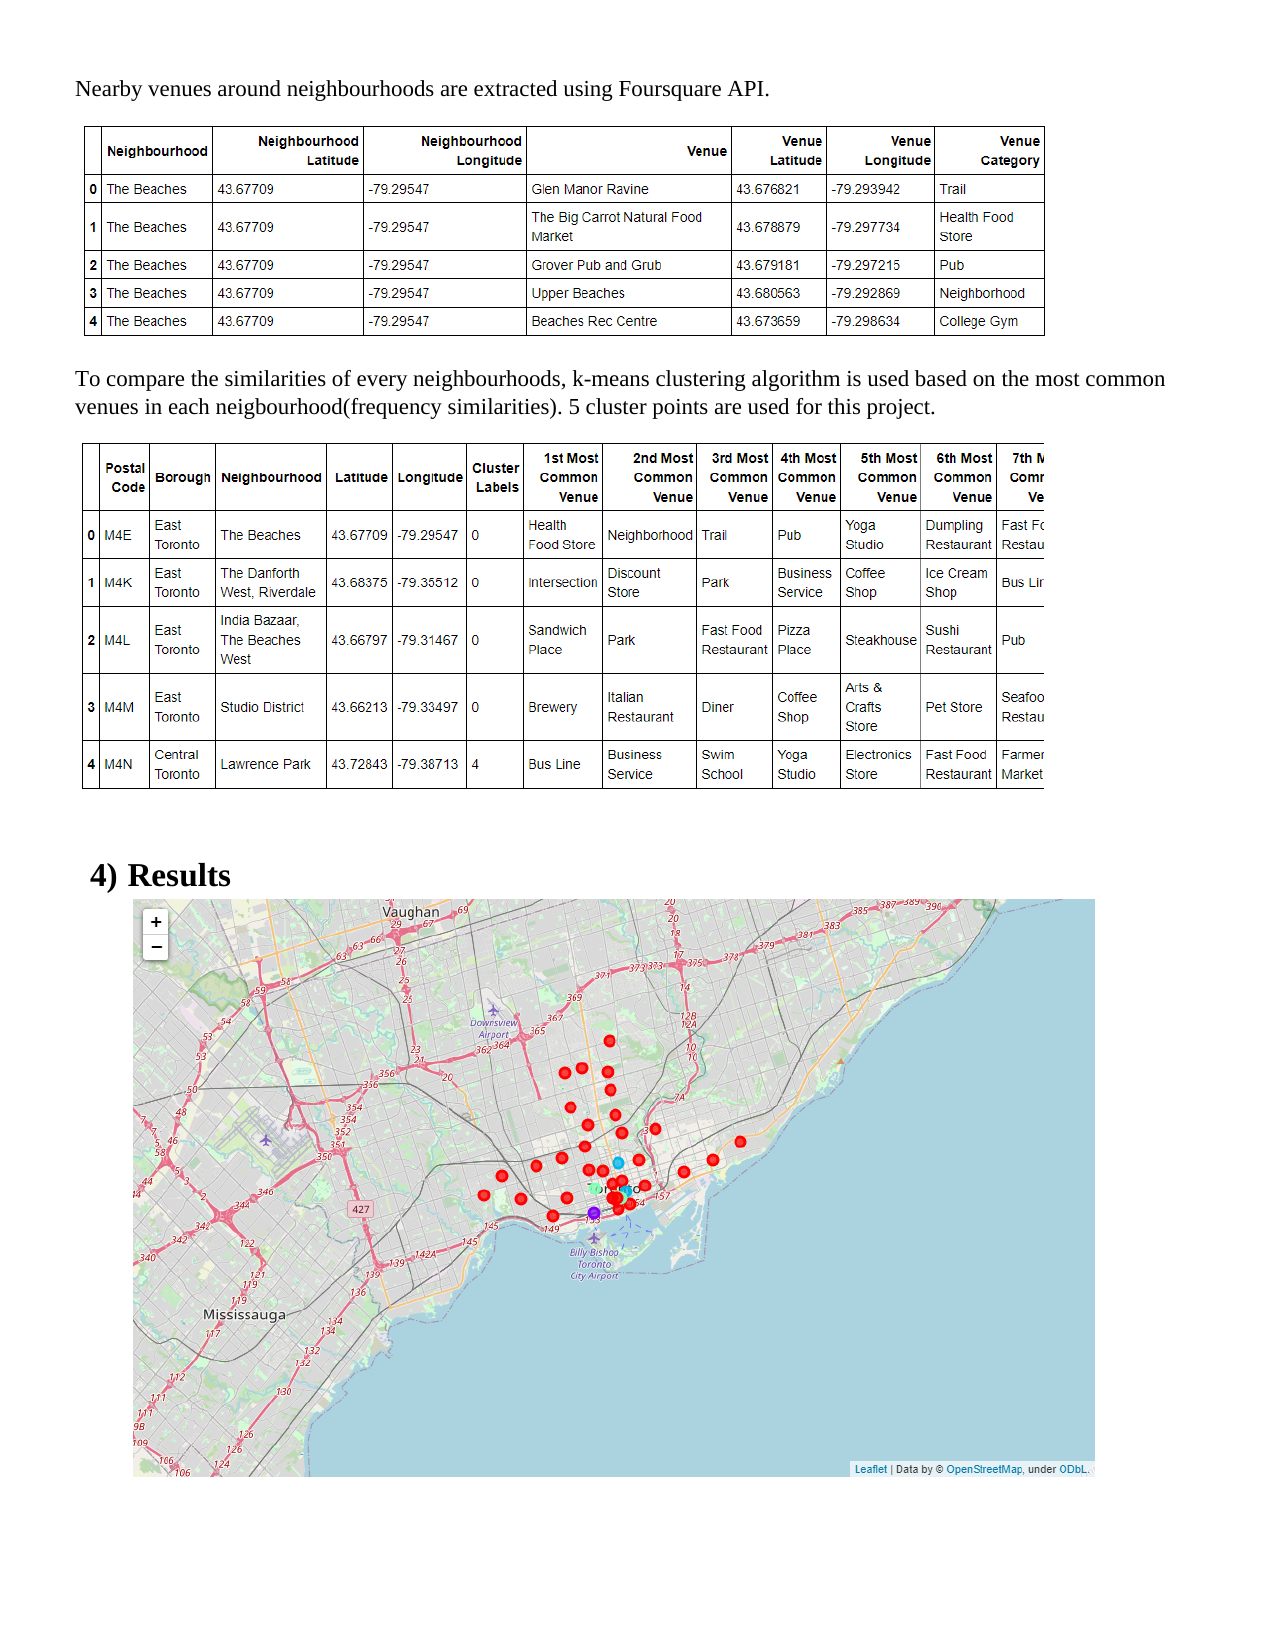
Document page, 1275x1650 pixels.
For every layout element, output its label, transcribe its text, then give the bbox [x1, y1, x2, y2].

picture [75, 438, 1050, 792]
text Nearby venues around neighbourhoods are extracted using Foursquare API. [75, 75, 1200, 101]
picture [75, 120, 1050, 346]
text To compare the similarities of every neighbourhoods, k-means clustering algorithm is used based on the most common venues in each neigbourhood(frequency similarities). 5 cluster points are used for this project. [75, 365, 1200, 420]
picture [127, 893, 1103, 1488]
